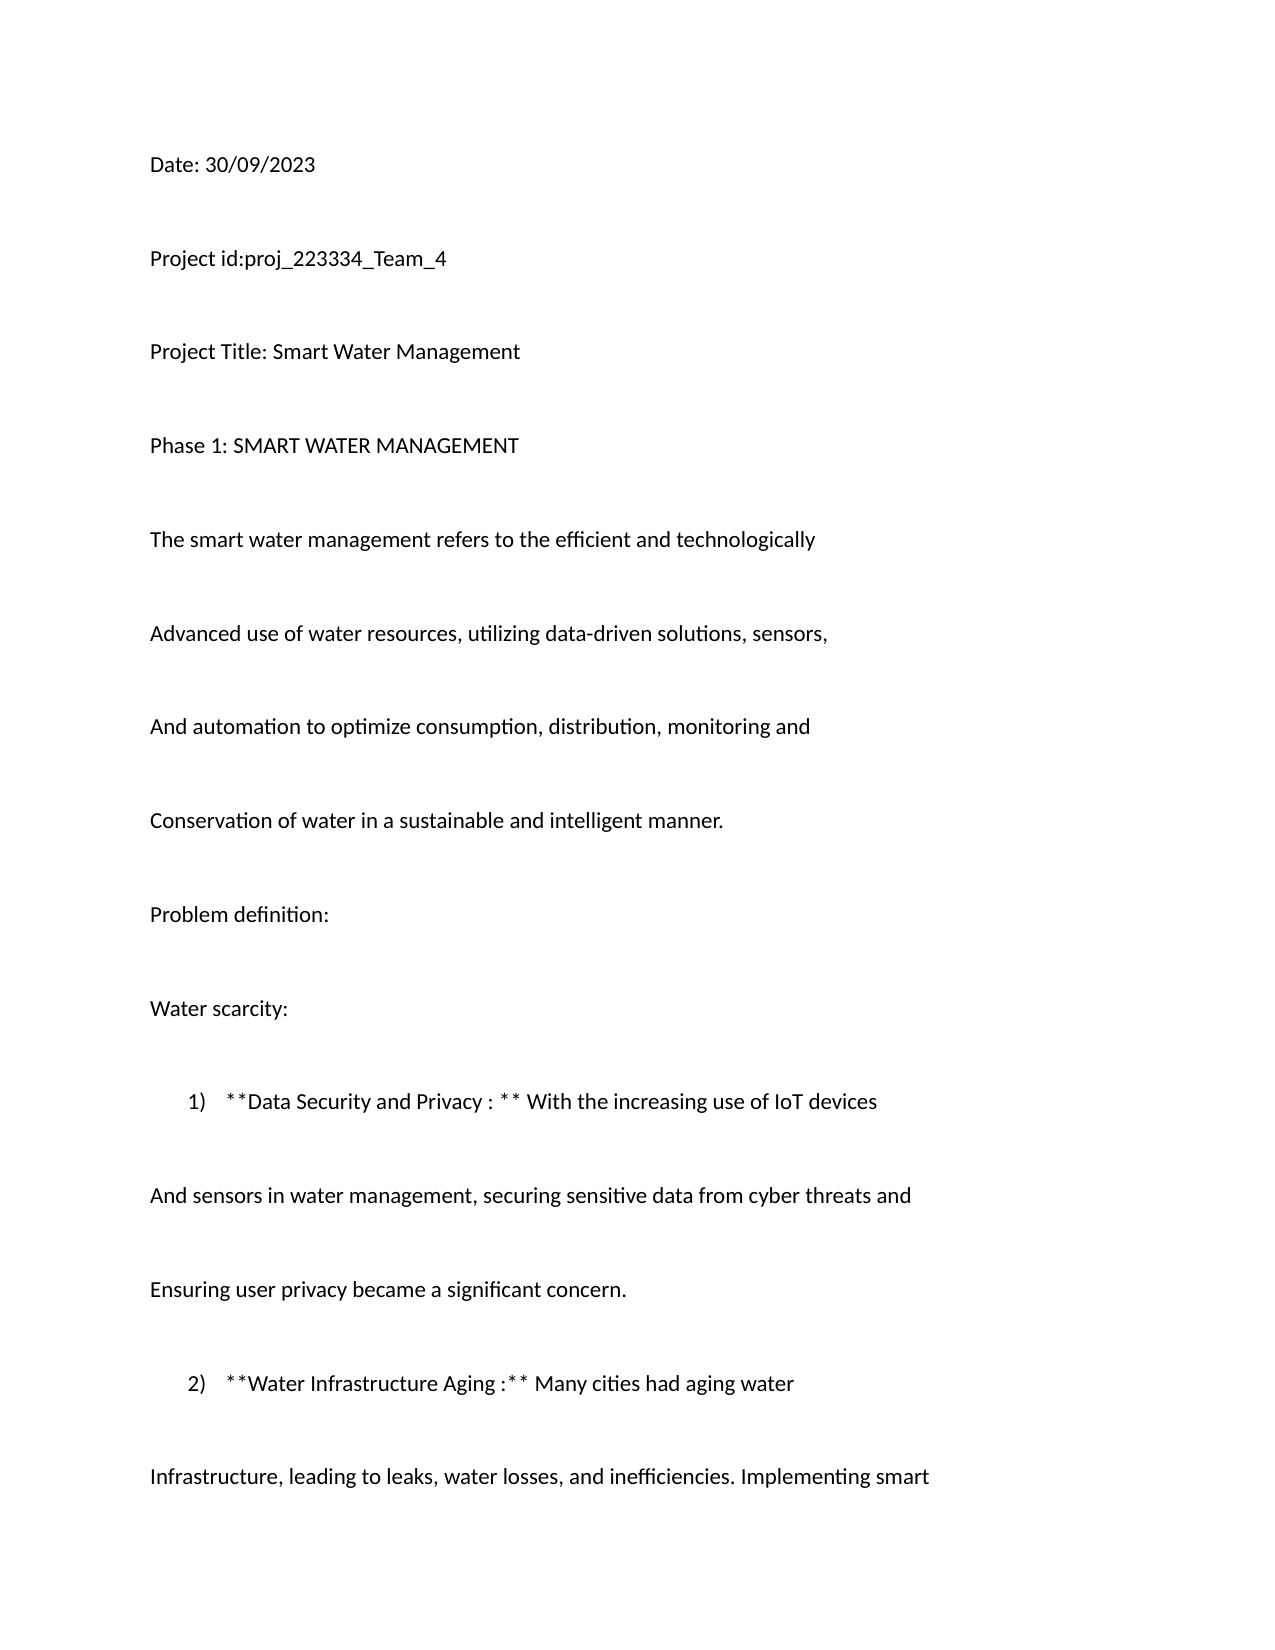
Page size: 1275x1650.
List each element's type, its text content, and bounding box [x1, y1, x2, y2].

text And automation to optimize consumption, distribution, monitoring and [150, 712, 1125, 741]
text Advanced use of water resources, utilizing data-driven solutions, sensors, [150, 619, 1125, 647]
text Water scarcity: [150, 994, 1125, 1022]
text Project id:proj_223334_Team_4 [150, 244, 1125, 272]
text Infrastructure, leading to leaks, water losses, and inefficiencies. Implementing smart [150, 1462, 1125, 1491]
text The smart water management refers to the efficient and technologically [150, 525, 1125, 553]
list **Data Security and Privacy : ** With the increasing use of IoT devices [187, 1087, 1125, 1116]
text Phase 1: SMART WATER MANAGEMENT [150, 431, 1125, 459]
text And sensors in water management, securing sensitive data from cyber threats and [150, 1181, 1125, 1209]
text Project Title: Smart Water Management [150, 337, 1125, 366]
text Problem definition: [150, 900, 1125, 928]
list **Water Infrastructure Aging :** Many cities had aging water [187, 1369, 1125, 1397]
text Ensuring user privacy became a significant concern. [150, 1275, 1125, 1303]
text Conservation of water in a sustainable and intelligent manner. [150, 806, 1125, 834]
text Date: 30/09/2023 [150, 150, 1125, 178]
